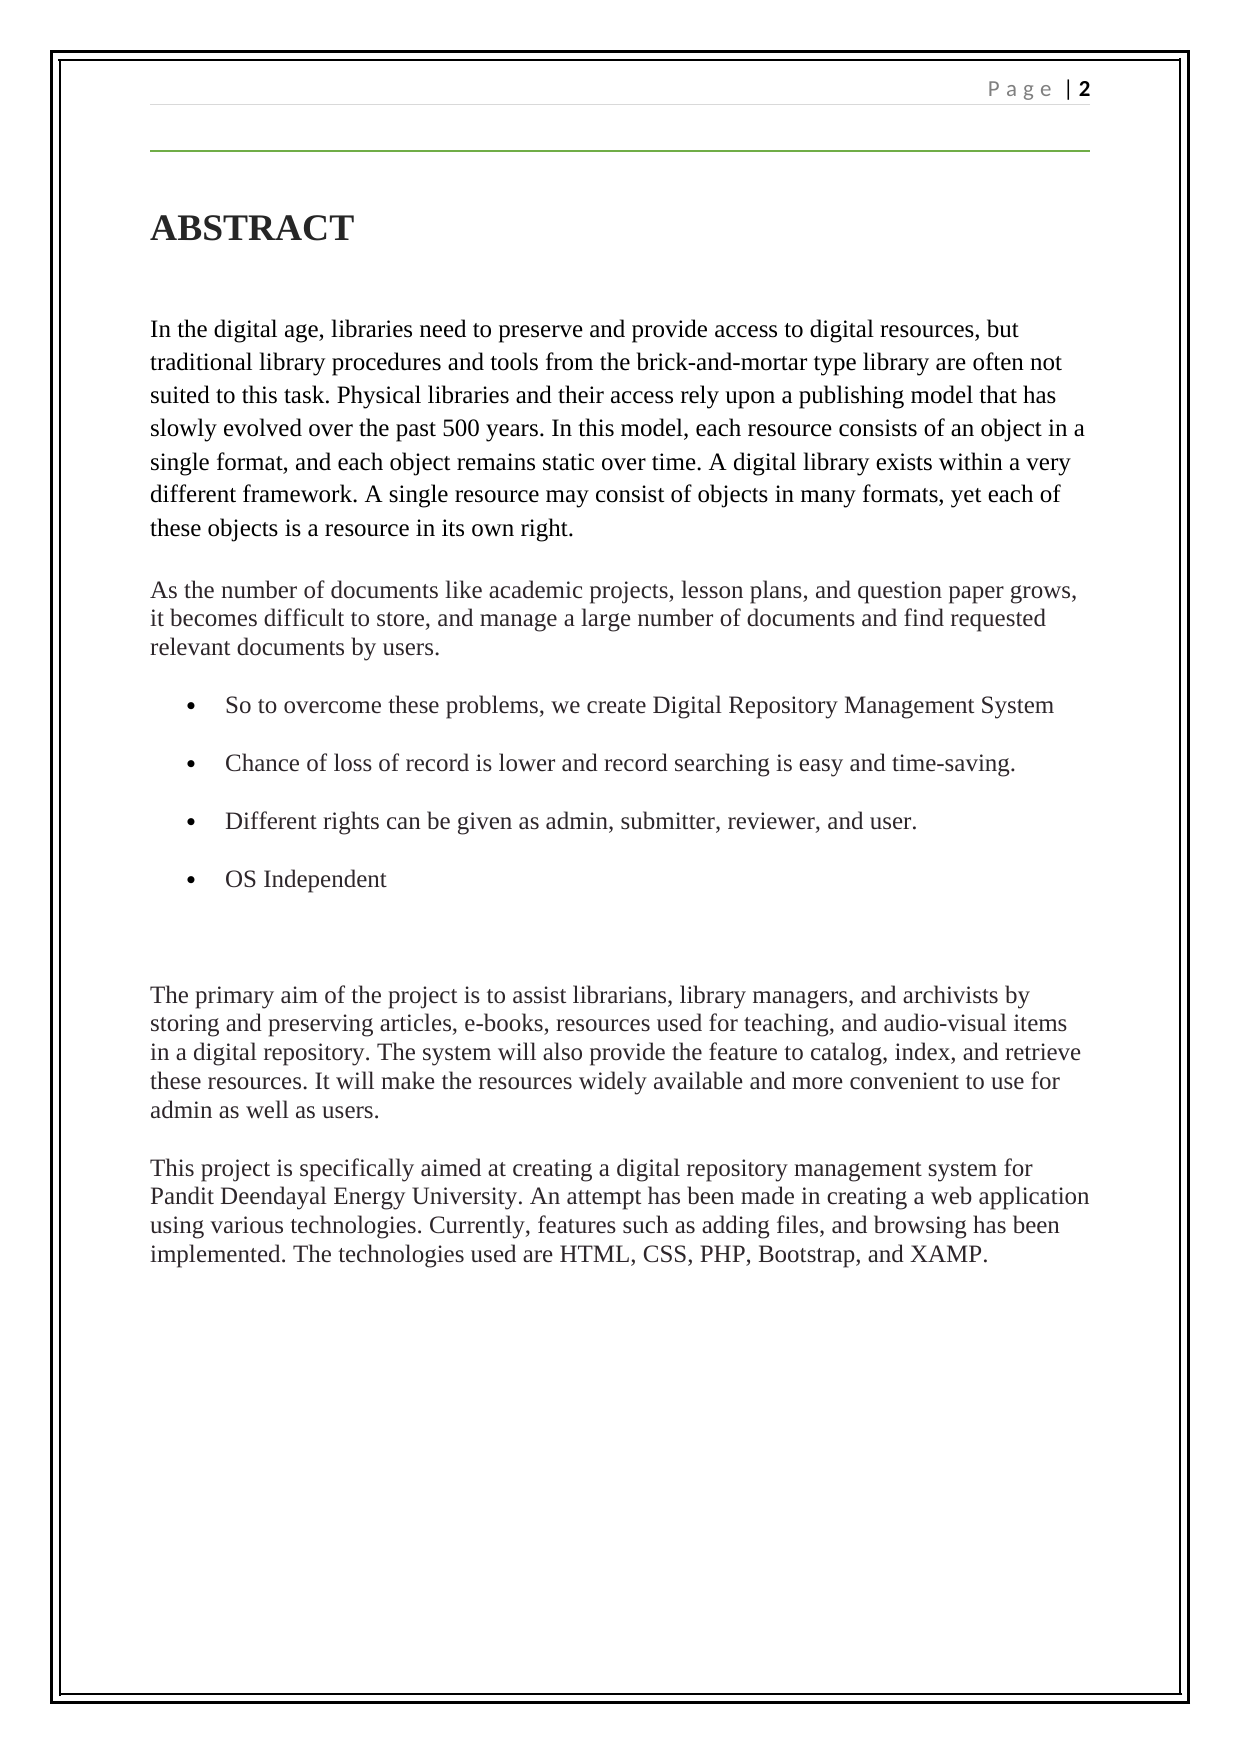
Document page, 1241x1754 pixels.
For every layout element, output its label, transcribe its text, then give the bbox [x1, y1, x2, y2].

text This project is specifically aimed at creating a digital repository management system for Pandit Deendayal Energy University. An attempt has been made in creating a web application using various technologies. Currently, features such as adding files, and browsing has been implemented. The technologies used are HTML, CSS, PHP, Bootstrap, and XAMP. [150, 1153, 1090, 1268]
text The primary aim of the project is to assist librarians, library managers, and archivists by storing and preserving articles, e-books, resources used for teaching, and audio-visual items in a digital repository. The system will also provide the feature to catalog, index, and retrieve these resources. It will make the resources widely available and more convenient to use for admin as well as users. [150, 980, 1090, 1123]
list OS Independent [187, 864, 1090, 893]
text As the number of documents like academic projects, lesson plans, and question paper grows, it becomes difficult to store, and manage a large number of documents and find requested relevant documents by users. [150, 575, 1090, 661]
list So to overcome these problems, we create Digital Repository Management System [187, 690, 1090, 719]
title ABSTRACT [150, 201, 1090, 248]
text In the digital age, libraries need to preserve and provide access to digital resources, but traditional library procedures and tools from the brick-and-mortar type library are often not suited to this task. Physical libraries and their access rely upon a publishing model that has slowly evolved over the past 500 years. In this model, each resource consists of an object in a single format, and each object remains static over time. A digital library exists within a very different framework. A single resource may consist of objects in many formats, yet each of these objects is a resource in its own right. [150, 314, 1090, 541]
list Different rights can be given as admin, submitter, reviewer, and user. [187, 806, 1090, 835]
list Chance of loss of record is lower and record searching is easy and time-saving. [187, 748, 1090, 777]
